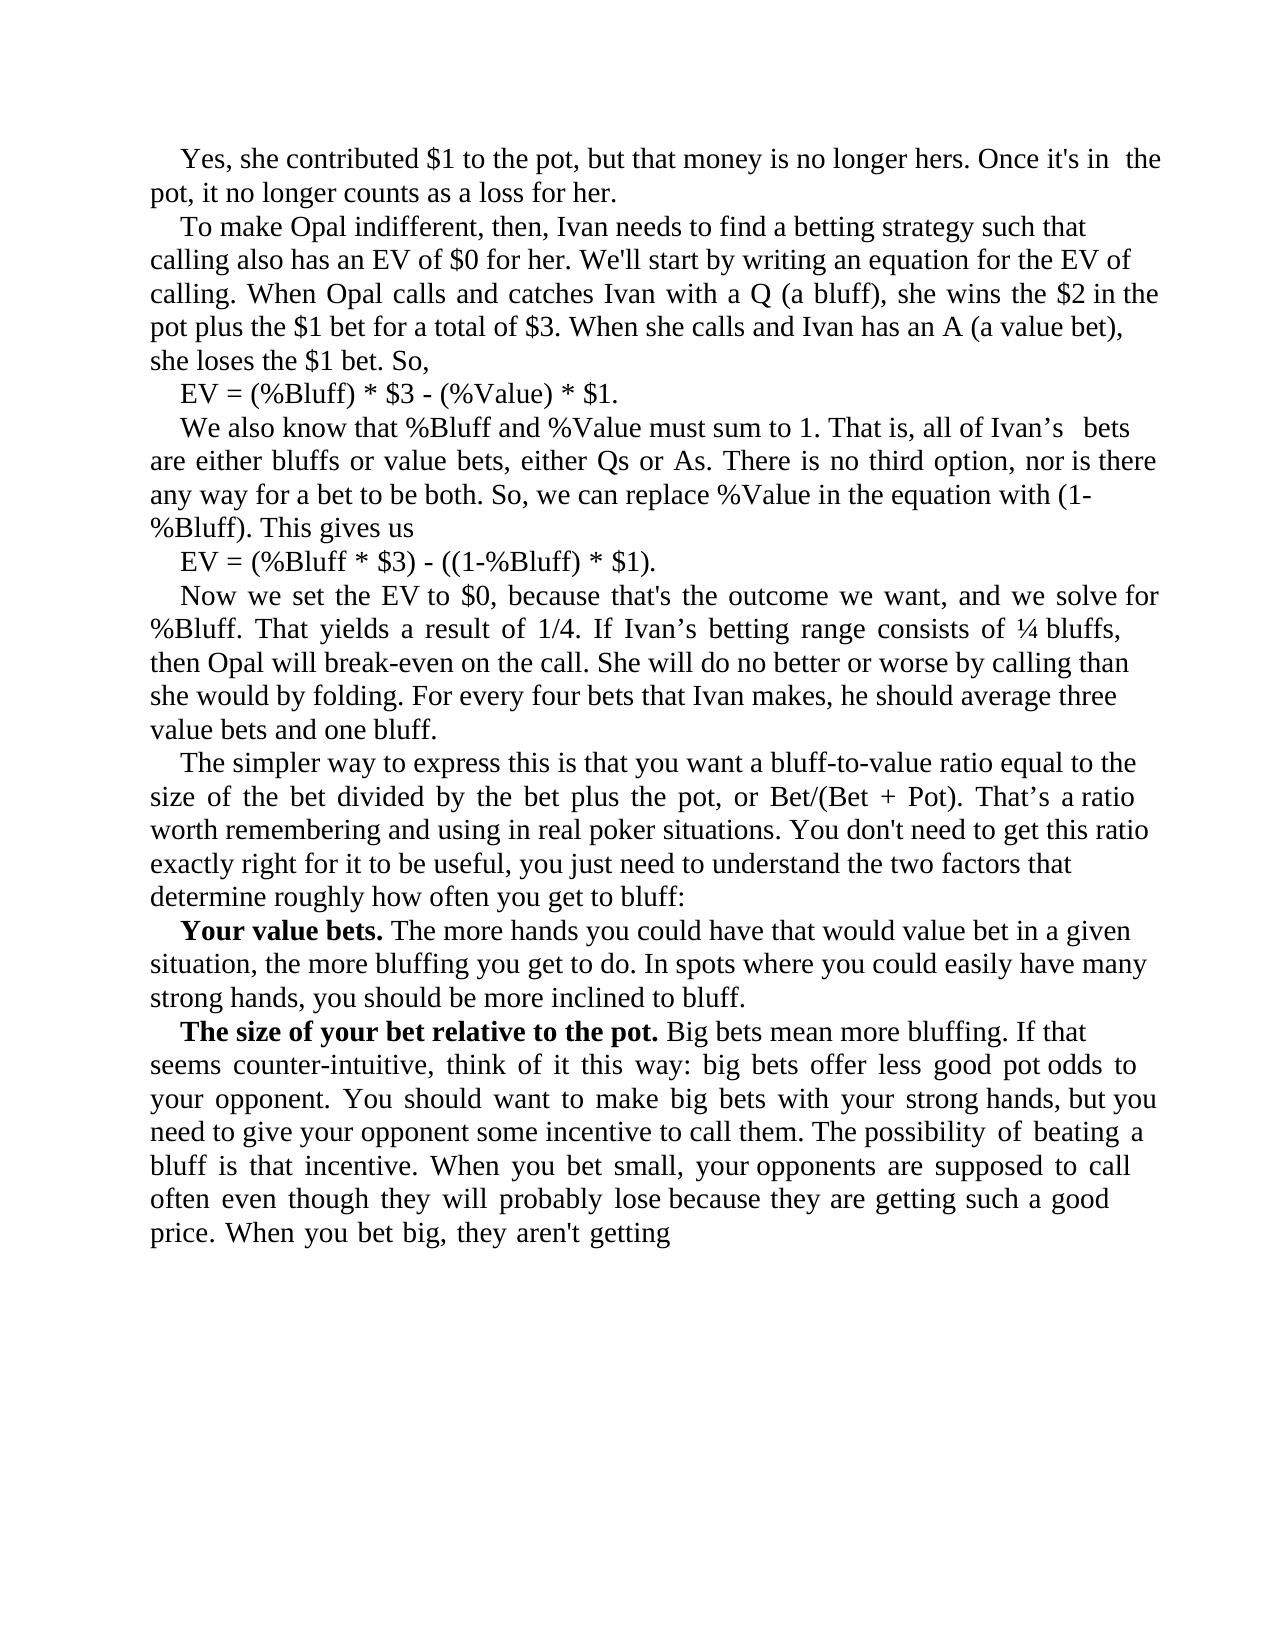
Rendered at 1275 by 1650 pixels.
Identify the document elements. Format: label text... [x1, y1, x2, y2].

text We also know that %Bluff and %Value must sum to 1. That is, all of Ivan’s bets are either bluffs or value bets, either Qs or As. There is no third option, nor is there any way for a bet to be both. So, we can replace %Value in the equation with (1-%Bluff). This gives us [150, 410, 1162, 544]
text EV = (%Bluff * $3) - ((1-%Bluff) * $1). [150, 544, 1162, 578]
text Your value bets. The more hands you could have that would value bet in a given situation, the more bluffing you get to do. In spots where you could easily have many strong hands, you should be more inclined to bluff. [150, 913, 1162, 1014]
text Now we set the EV to $0, because that's the outcome we want, and we solve for %Bluff. That yields a result of 1/4. If Ivan’s betting range consists of ¼ bluffs, then Opal will break-even on the call. She will do no better or worse by calling than she would by folding. For every four bets that Ivan makes, he should average three value bets and one bluff. [150, 578, 1162, 745]
text The simpler way to express this is that you want a bluff-to-value ratio equal to the size of the bet divided by the bet plus the pot, or Bet/(Bet + Pot). That’s a ratio worth remembering and using in real poker situations. You don't need to get this ratio exactly right for it to be useful, you just need to understand the two factors that determine roughly how often you get to bluff: [150, 745, 1162, 913]
text EV = (%Bluff) * $3 - (%Value) * $1. [150, 376, 1162, 410]
text Yes, she contributed $1 to the pot, but that money is no longer hers. Once it's in the pot, it no longer counts as a loss for her. [150, 142, 1162, 209]
text The size of your bet relative to the pot. Big bets mean more bluffing. If that seems counter-intuitive, think of it this way: big bets offer less good pot odds to your opponent. You should want to make big bets with your strong hands, but you need to give your opponent some incentive to call them. The possibility of beating a bluff is that incentive. When you bet small, your opponents are supposed to call often even though they will probably lose because they are getting such a good price. When you bet big, they aren't getting [150, 1014, 1162, 1248]
text To make Opal indifferent, then, Ivan needs to find a betting strategy such that calling also has an EV of $0 for her. We'll start by writing an equation for the EV of calling. When Opal calls and catches Ivan with a Q (a bluff), she wins the $2 in the pot plus the $1 bet for a total of $3. When she calls and Ivan has an A (a value bet), she loses the $1 bet. So, [150, 209, 1162, 376]
